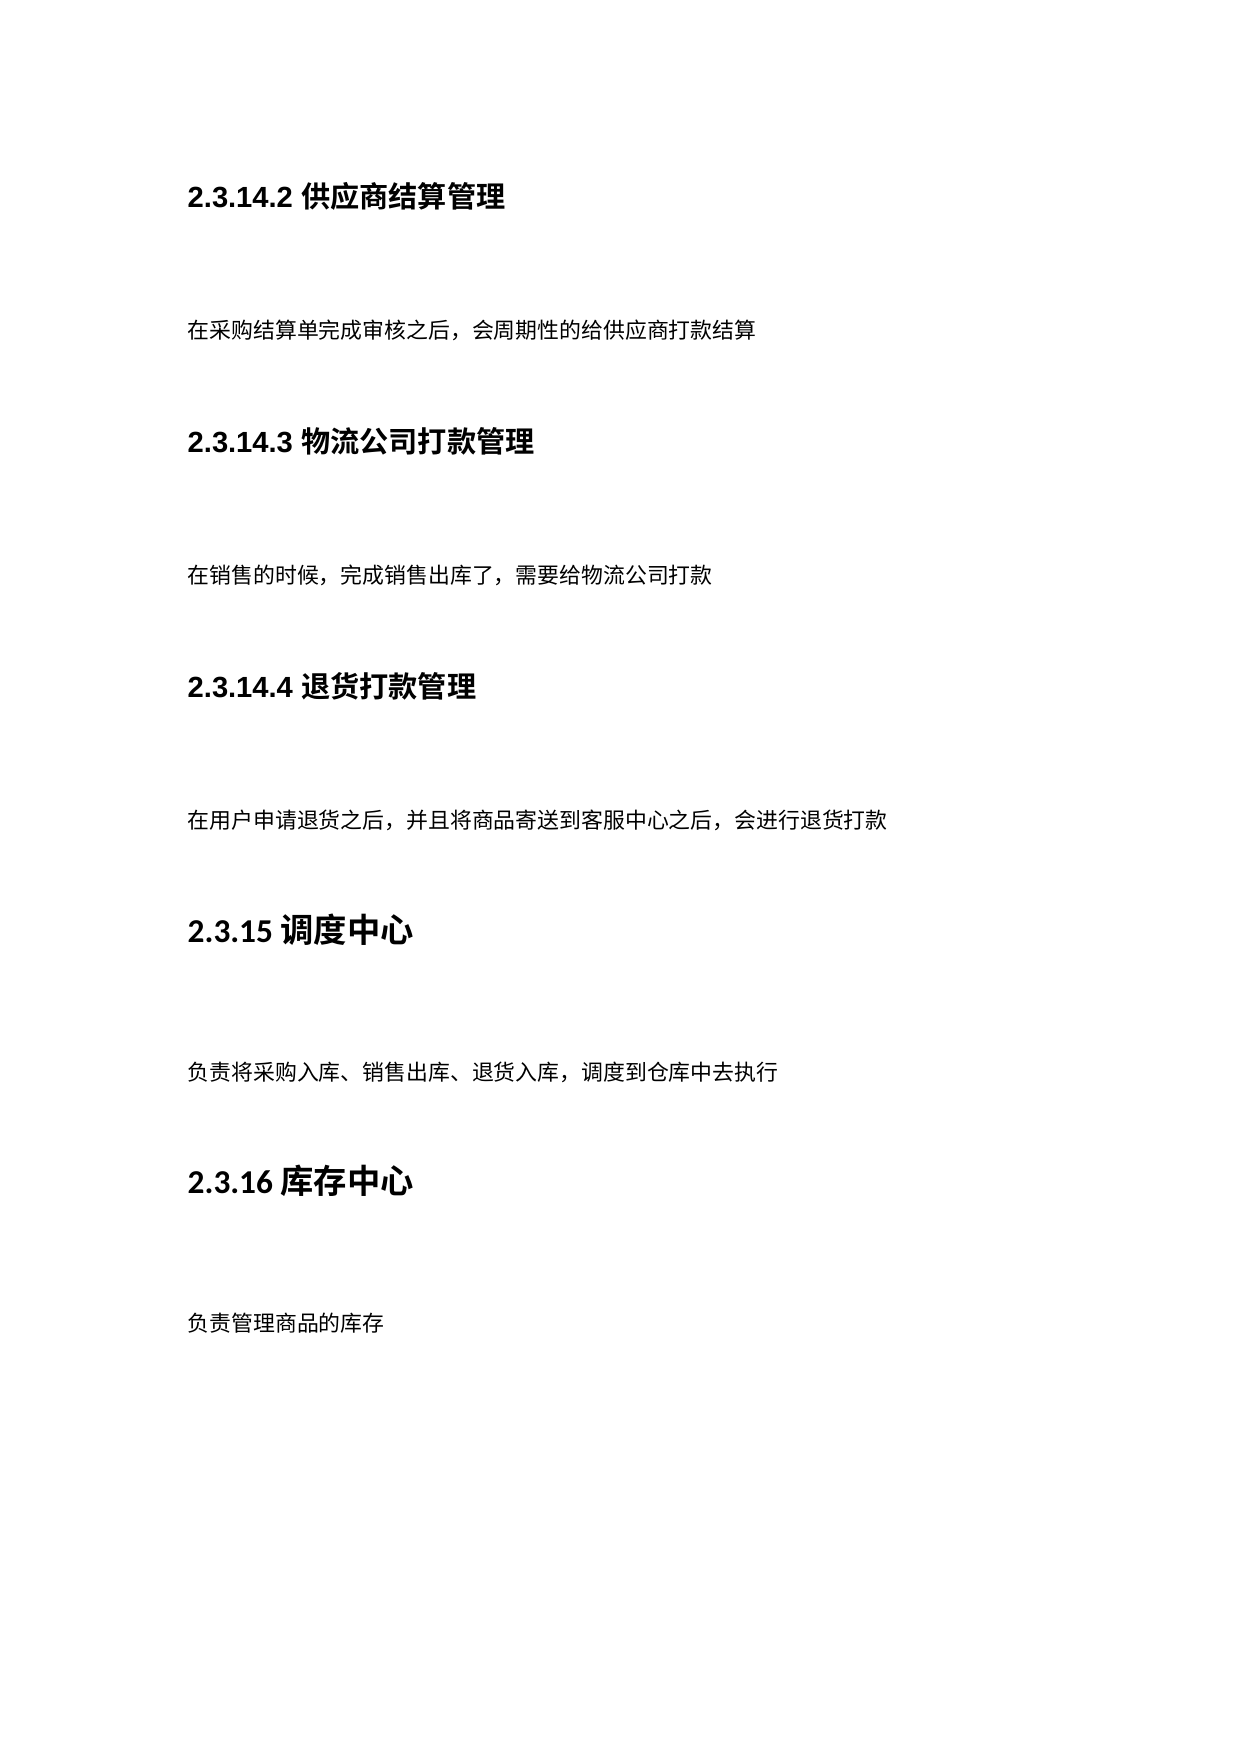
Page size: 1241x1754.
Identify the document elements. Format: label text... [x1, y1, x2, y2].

subtitle 2.3.14.4 退货打款管理 [187, 652, 1053, 717]
text 在销售的时候，完成销售出库了，需要给物流公司打款 [187, 558, 1053, 591]
subtitle 2.3.15 调度中心 [187, 895, 1053, 960]
subtitle 2.3.14.3 物流公司打款管理 [187, 407, 1053, 472]
text 负责管理商品的库存 [187, 1306, 1053, 1338]
subtitle 2.3.14.2 供应商结算管理 [187, 162, 1053, 227]
text 在用户申请退货之后，并且将商品寄送到客服中心之后，会进行退货打款 [187, 803, 1053, 836]
text 在采购结算单完成审核之后，会周期性的给供应商打款结算 [187, 313, 1053, 345]
subtitle 2.3.16 库存中心 [187, 1147, 1053, 1212]
text 负责将采购入库、销售出库、退货入库，调度到仓库中去执行 [187, 1054, 1053, 1087]
